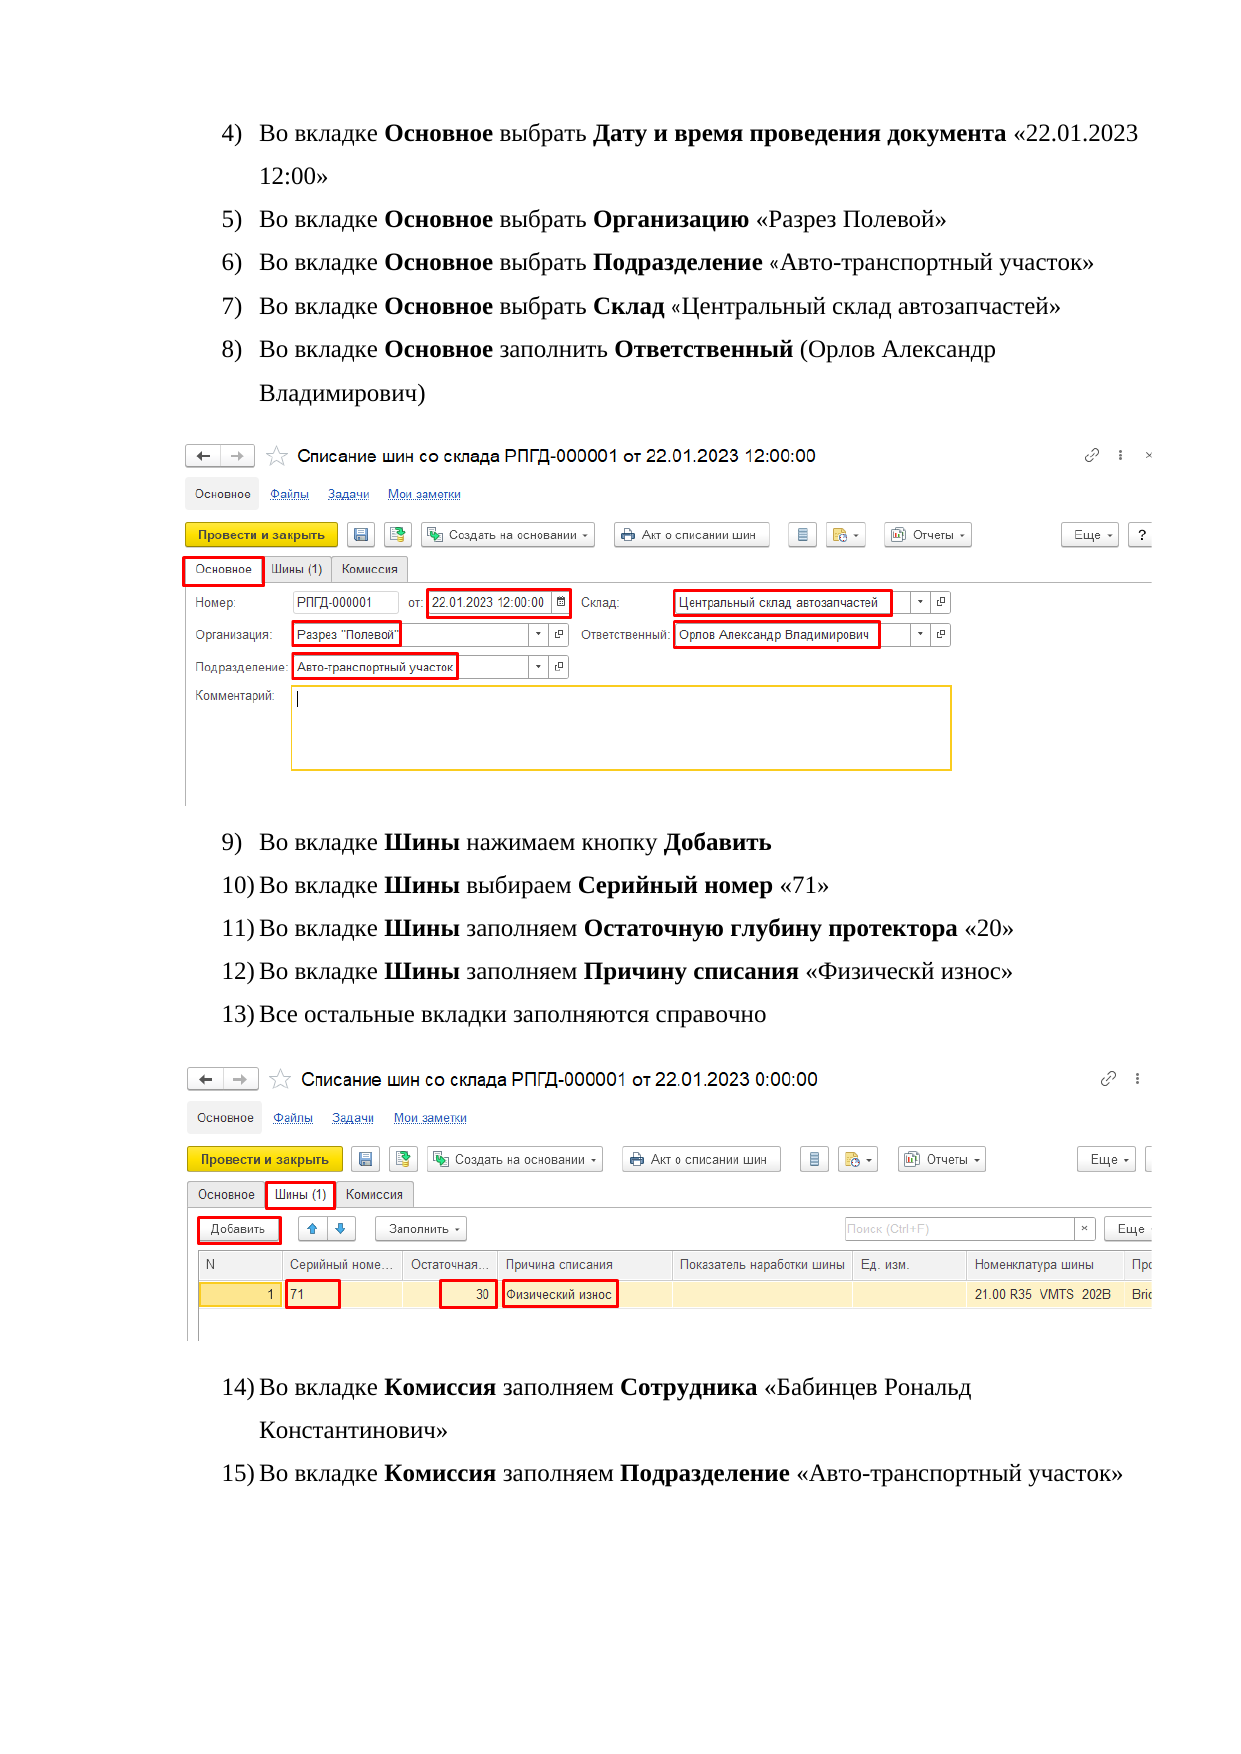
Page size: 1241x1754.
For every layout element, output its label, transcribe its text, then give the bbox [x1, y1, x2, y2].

list Во вкладке Шины заполняем Причину списания «Физическй износ» [221, 956, 1152, 985]
list Во вкладке Комиссия заполняем Сотрудника «Бабинцев Рональд Константинович» [221, 1372, 1152, 1443]
picture [177, 1059, 1152, 1341]
list Во вкладке Шины заполняем Остаточную глубину протектора «20» [221, 913, 1152, 942]
list Все остальные вкладки заполняются справочно [221, 999, 1152, 1028]
list Во вкладке Основное заполнить Ответственный (Орлов Александр Владимирович) [221, 334, 1152, 406]
list Во вкладке Основное выбрать Дату и время проведения документа «22.01.2023 12:00» [221, 118, 1152, 190]
list Во вкладке Шины нажимаем кнопку Добавить [221, 827, 1152, 856]
list Во вкладке Основное выбрать Склад «Центральный склад автозапчастей» [221, 291, 1152, 320]
list Во вкладке Основное выбрать Организацию «Разрез Полевой» [221, 204, 1152, 233]
list Во вкладке Шины выбираем Серийный номер «71» [221, 870, 1152, 899]
list Во вкладке Комиссия заполняем Подразделение «Авто-транспортный участок» [221, 1458, 1152, 1487]
picture [177, 437, 1152, 806]
list Во вкладке Основное выбрать Подразделение «Авто-транспортный участок» [221, 247, 1152, 277]
